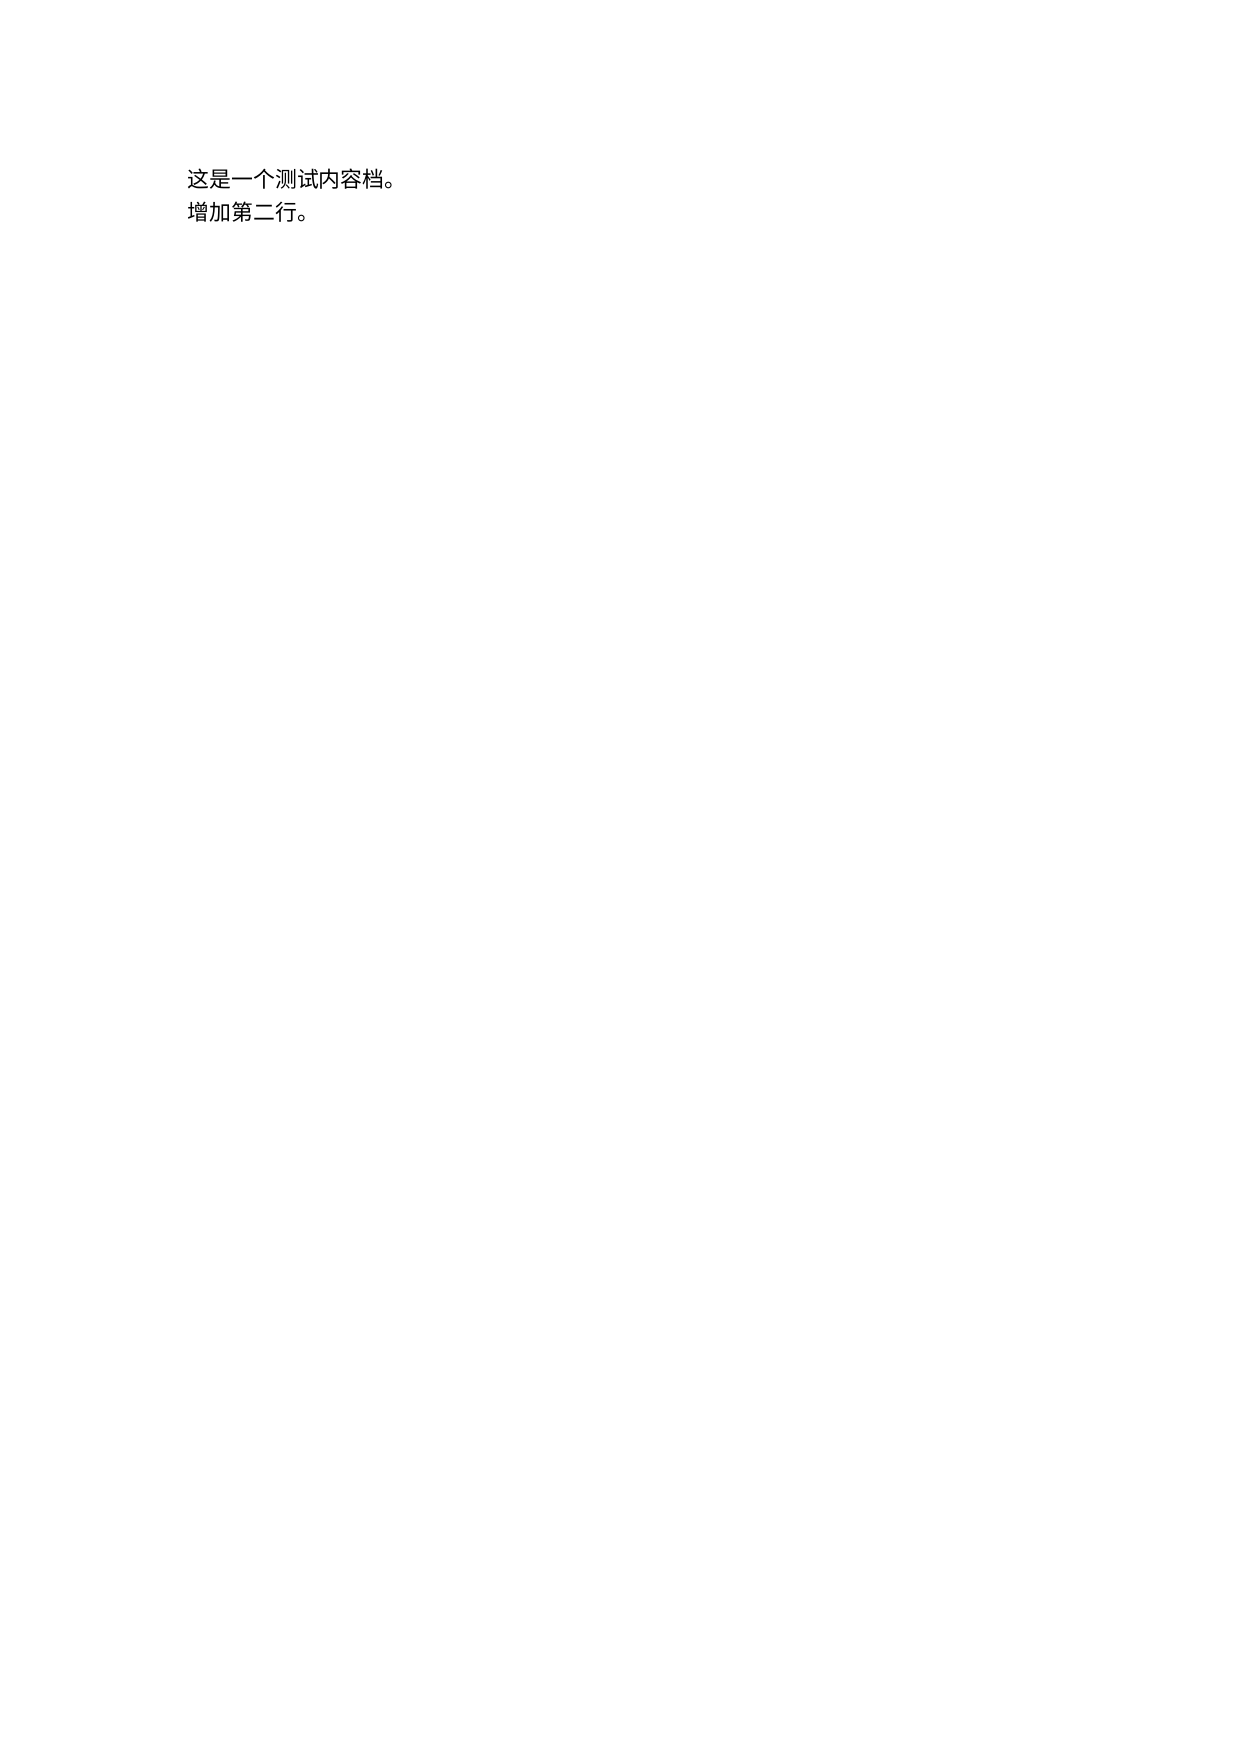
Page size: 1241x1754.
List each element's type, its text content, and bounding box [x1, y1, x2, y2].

text 增加第二行。 [187, 194, 1053, 227]
text 这是一个测试内容档。 [187, 162, 1053, 194]
